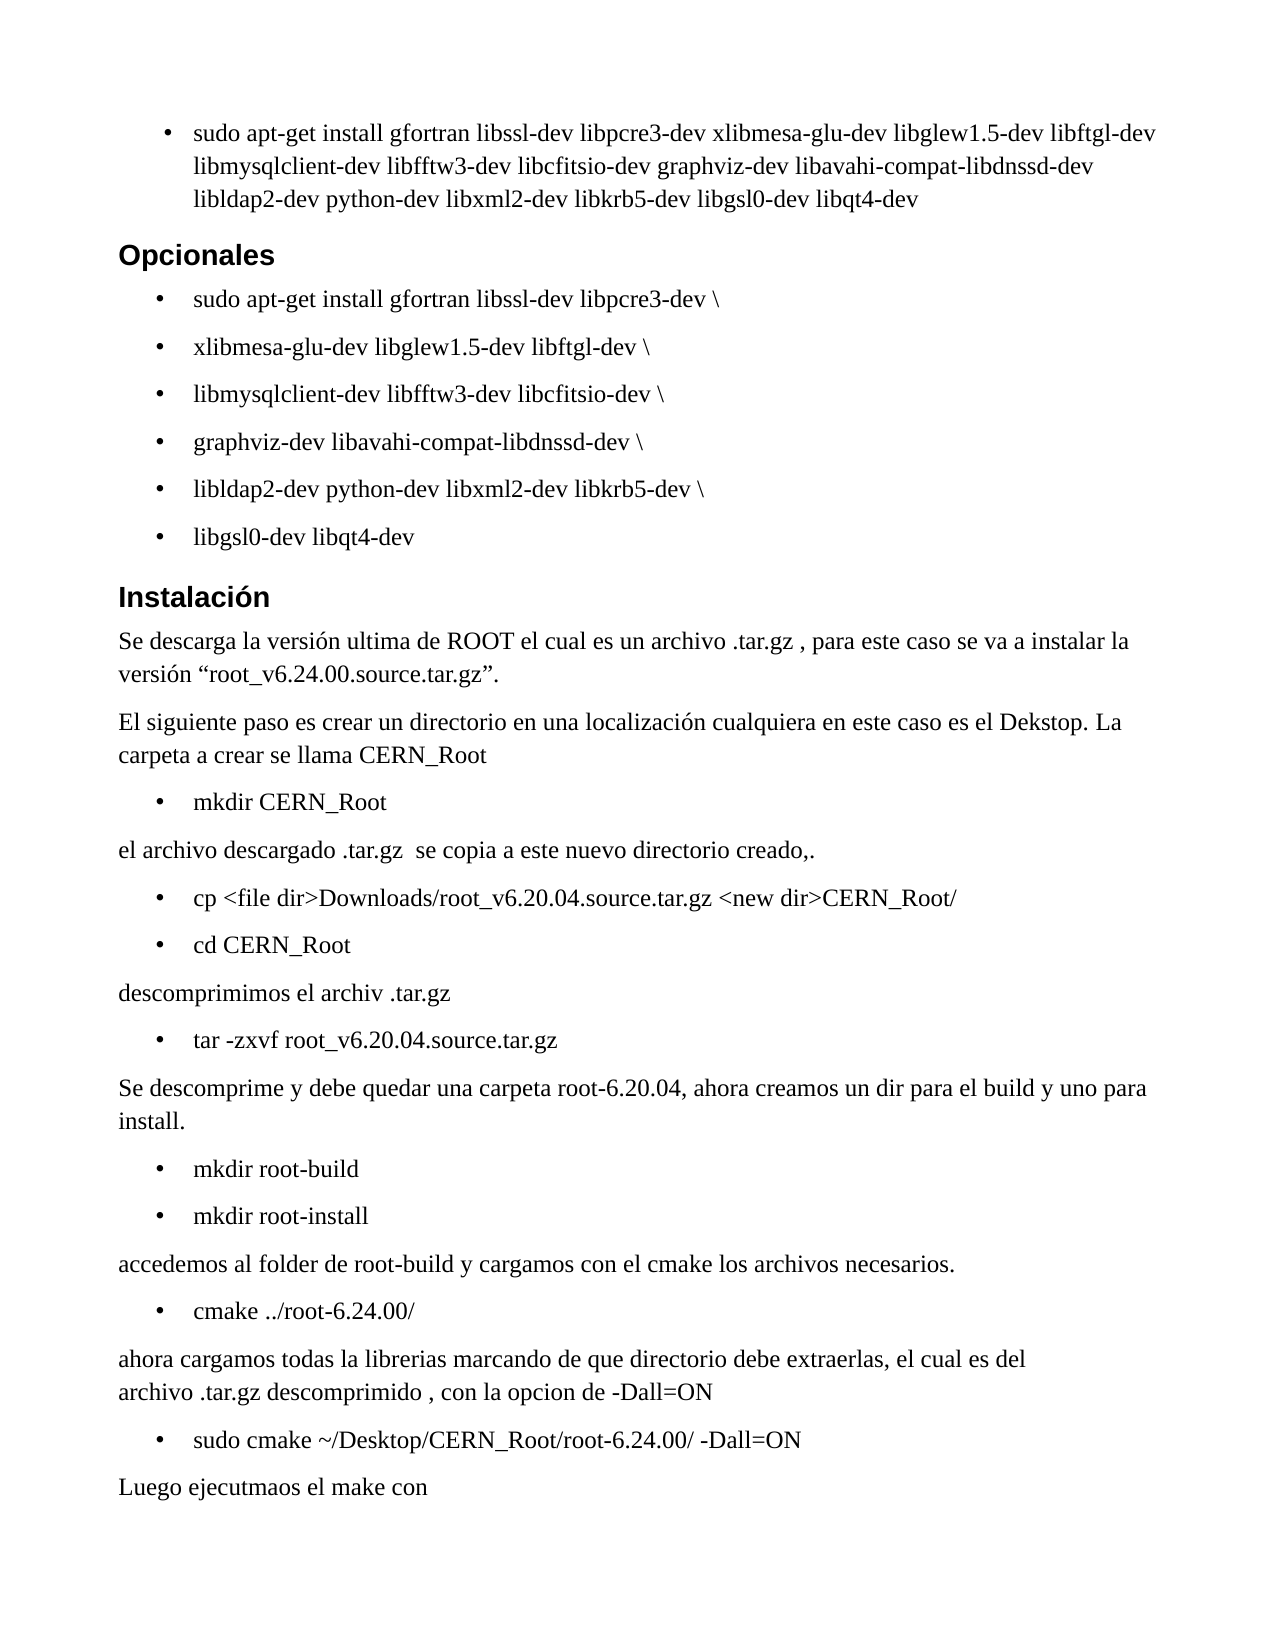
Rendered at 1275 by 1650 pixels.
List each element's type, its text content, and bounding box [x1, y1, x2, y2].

text Luego ejecutmaos el make con [118, 1472, 1157, 1501]
list mkdir root-build [156, 1154, 1157, 1182]
subtitle Instalación [118, 580, 1157, 614]
list graphviz-dev libavahi-compat-libdnssd-dev \ [156, 427, 1157, 456]
list xlibmesa-glu-dev libglew1.5-dev libftgl-dev \ [156, 332, 1157, 360]
text el archivo descargado .tar.gz se copia a este nuevo directorio creado,. [118, 835, 1157, 864]
list mkdir root-install [156, 1201, 1157, 1230]
text ahora cargamos todas la librerias marcando de que directorio debe extraerlas, el cual es del archivo .tar.gz descomprimido , con la opcion de -Dall=ON [118, 1344, 1157, 1406]
text Se descarga la versión ultima de ROOT el cual es un archivo .tar.gz , para este caso se va a instalar la versión “root_v6.24.00.source.tar.gz”. [118, 626, 1157, 688]
list libmysqlclient-dev libfftw3-dev libcfitsio-dev \ [156, 379, 1157, 408]
list cmake ../root-6.24.00/ [156, 1296, 1157, 1325]
list tar -zxvf root_v6.20.04.source.tar.gz [156, 1025, 1157, 1054]
list sudo apt-get install gfortran libssl-dev libpcre3-dev xlibmesa-glu-dev libglew1.5-dev libftgl-dev libmysqlclient-dev libfftw3-dev libcfitsio-dev graphviz-dev libavahi-compat-libdnssd-dev libldap2-dev python-dev libxml2-dev libkrb5-dev libgsl0-dev libqt4-dev [164, 118, 1157, 213]
list cp <file dir>Downloads/root_v6.20.04.source.tar.gz <new dir>CERN_Root/ [156, 883, 1157, 911]
list sudo cmake ~/Desktop/CERN_Root/root-6.24.00/ -Dall=ON [156, 1425, 1157, 1453]
list sudo apt-get install gfortran libssl-dev libpcre3-dev \ [156, 284, 1157, 313]
text accedemos al folder de root-build y cargamos con el cmake los archivos necesarios. [118, 1249, 1157, 1278]
text El siguiente paso es crear un directorio en una localización cualquiera en este caso es el Dekstop. La carpeta a crear se llama CERN_Root [118, 707, 1157, 768]
list mkdir CERN_Root [156, 787, 1157, 816]
list cd CERN_Root [156, 930, 1157, 959]
list libldap2-dev python-dev libxml2-dev libkrb5-dev \ [156, 474, 1157, 503]
list libgsl0-dev libqt4-dev [156, 522, 1157, 551]
subtitle Opcionales [118, 238, 1157, 272]
text Se descomprime y debe quedar una carpeta root-6.20.04, ahora creamos un dir para el build y uno para install. [118, 1073, 1157, 1135]
text descomprimimos el archiv .tar.gz [118, 978, 1157, 1007]
